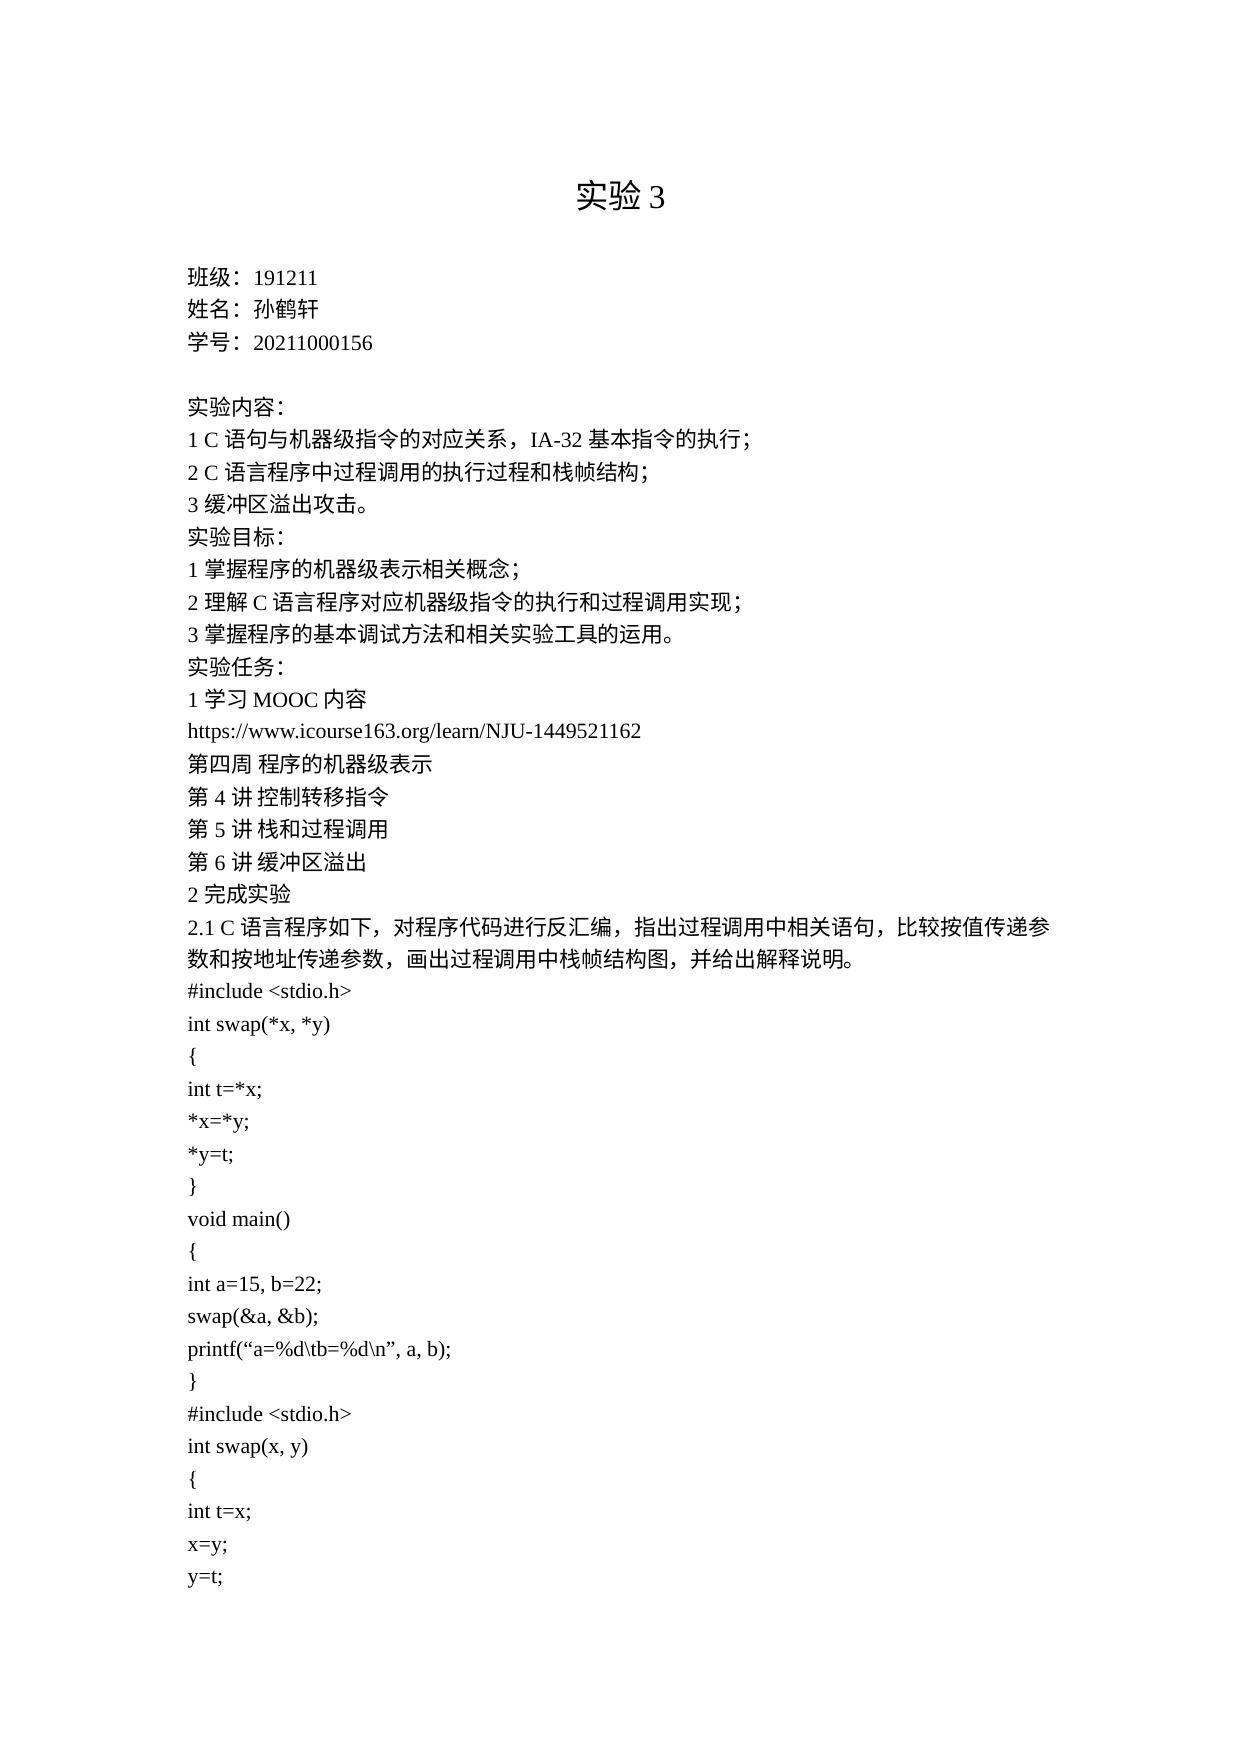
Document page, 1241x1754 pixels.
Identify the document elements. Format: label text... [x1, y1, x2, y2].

text 2 C 语言程序中过程调用的执行过程和栈帧结构； [187, 454, 1053, 487]
text https://www.icourse163.org/learn/NJU-1449521162 [187, 714, 1053, 747]
text { [187, 1462, 1053, 1494]
text int swap(x, y) [187, 1429, 1053, 1462]
text 学号：20211000156 [187, 324, 1053, 357]
text 实验目标： [187, 519, 1053, 552]
text } [187, 1364, 1053, 1397]
text 2.1 C 语言程序如下，对程序代码进行反汇编，指出过程调用中相关语句，比较按值传递参 [187, 909, 1053, 942]
text #include <stdio.h> [187, 974, 1053, 1007]
text 第 5 讲 栈和过程调用 [187, 812, 1053, 844]
text int t=*x; [187, 1072, 1053, 1104]
text 2 完成实验 [187, 877, 1053, 909]
text *x=*y; [187, 1104, 1053, 1137]
text y=t; [187, 1559, 1053, 1592]
text } [187, 1169, 1053, 1202]
text 实验内容： [187, 389, 1053, 422]
text 实验任务： [187, 649, 1053, 682]
text 数和按地址传递参数，画出过程调用中栈帧结构图，并给出解释说明。 [187, 942, 1053, 974]
text x=y; [187, 1527, 1053, 1559]
text 姓名：孙鹤轩 [187, 292, 1053, 324]
text 第四周 程序的机器级表示 [187, 747, 1053, 779]
text *y=t; [187, 1137, 1053, 1169]
text { [187, 1039, 1053, 1072]
text 1 学习 MOOC 内容 [187, 682, 1053, 714]
text int a=15, b=22; [187, 1267, 1053, 1299]
text 3 缓冲区溢出攻击。 [187, 487, 1053, 519]
text 1 C 语句与机器级指令的对应关系，IA-32 基本指令的执行； [187, 422, 1053, 454]
text 第 6 讲 缓冲区溢出 [187, 844, 1053, 877]
text { [187, 1234, 1053, 1267]
text 3 掌握程序的基本调试方法和相关实验工具的运用。 [187, 617, 1053, 649]
text 实验3 [187, 162, 1053, 227]
text int swap(*x, *y) [187, 1007, 1053, 1039]
text 班级：191211 [187, 259, 1053, 292]
text #include <stdio.h> [187, 1397, 1053, 1429]
text 第 4 讲 控制转移指令 [187, 779, 1053, 812]
text swap(&a, &b); [187, 1299, 1053, 1332]
text 2 理解 C 语言程序对应机器级指令的执行和过程调用实现； [187, 584, 1053, 617]
text 1 掌握程序的机器级表示相关概念； [187, 552, 1053, 584]
text int t=x; [187, 1494, 1053, 1527]
text void main() [187, 1202, 1053, 1234]
text printf(“a=%d\tb=%d\n”, a, b); [187, 1332, 1053, 1364]
